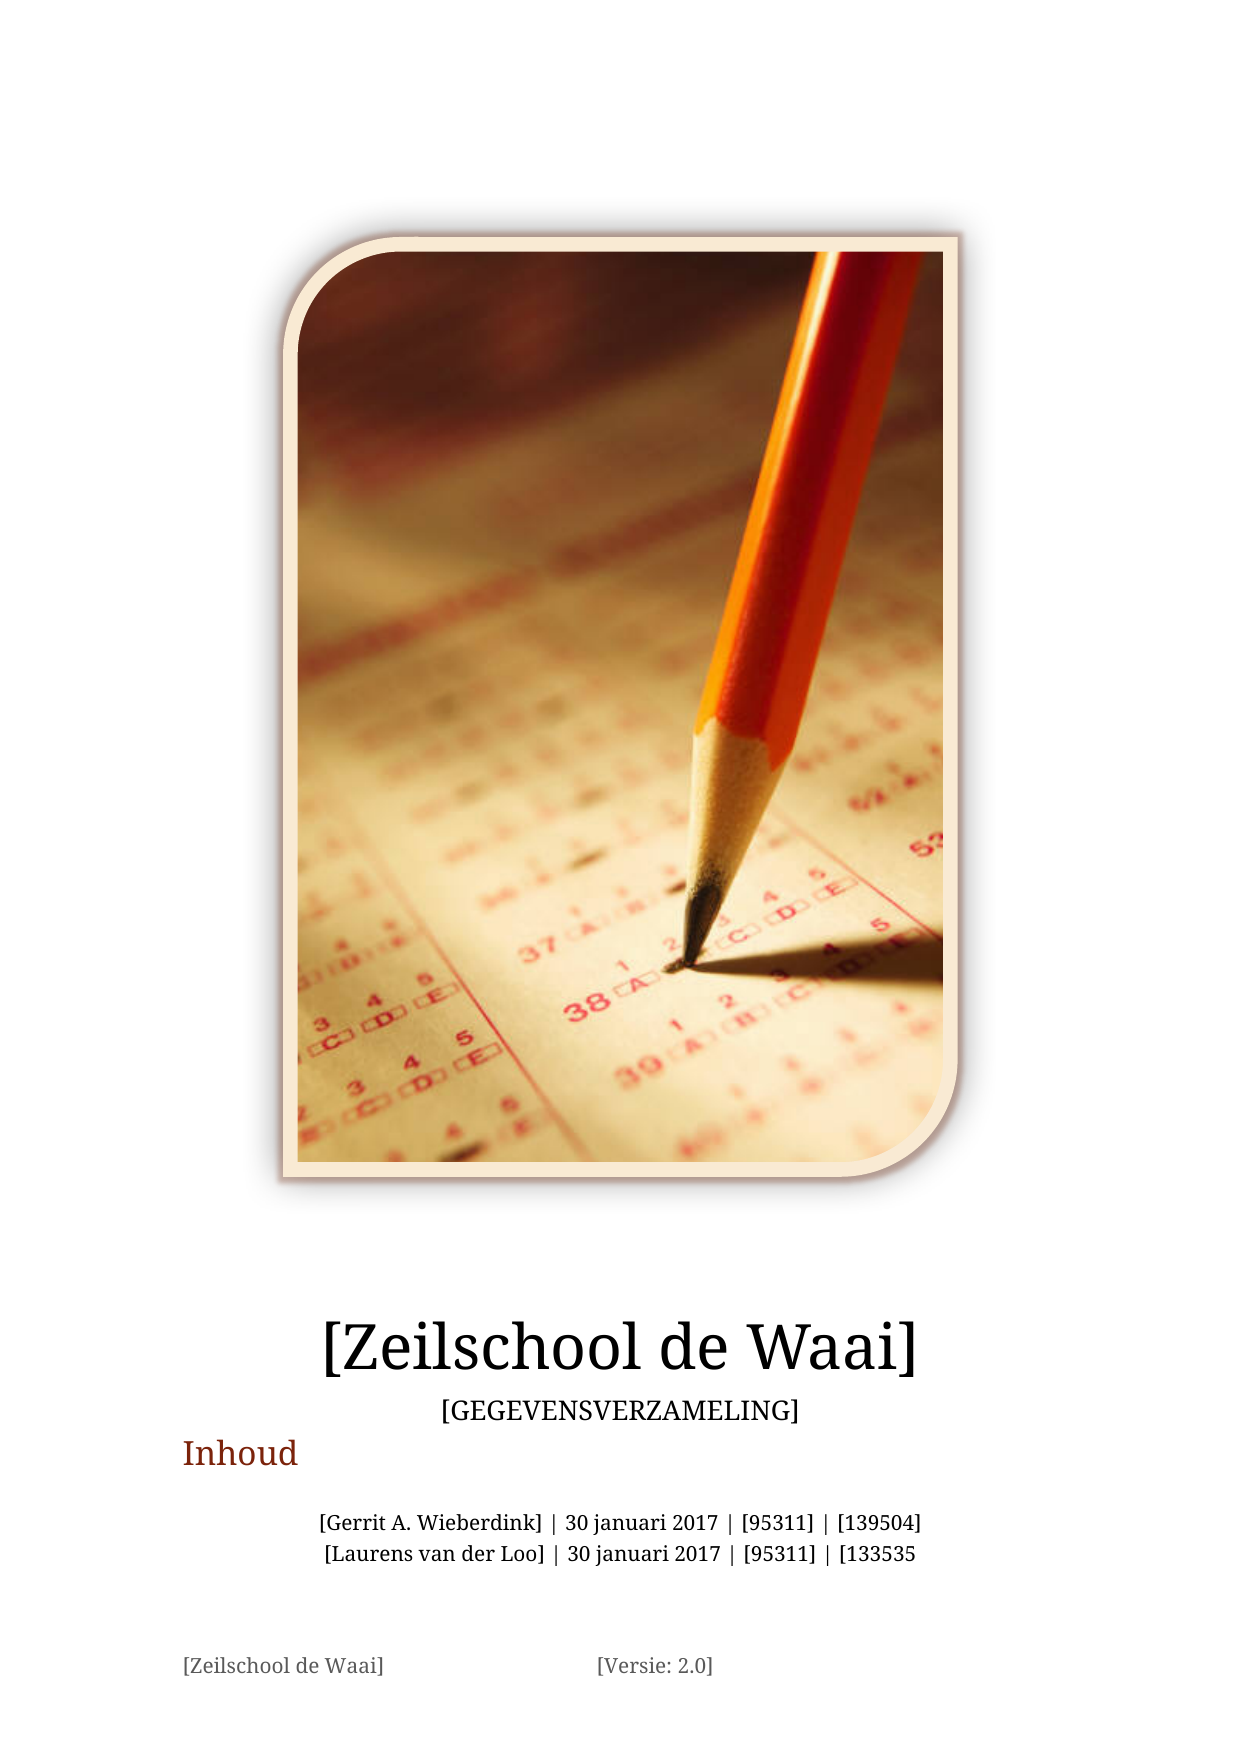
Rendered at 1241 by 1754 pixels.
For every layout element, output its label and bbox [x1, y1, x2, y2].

picture [298, 252, 943, 1162]
